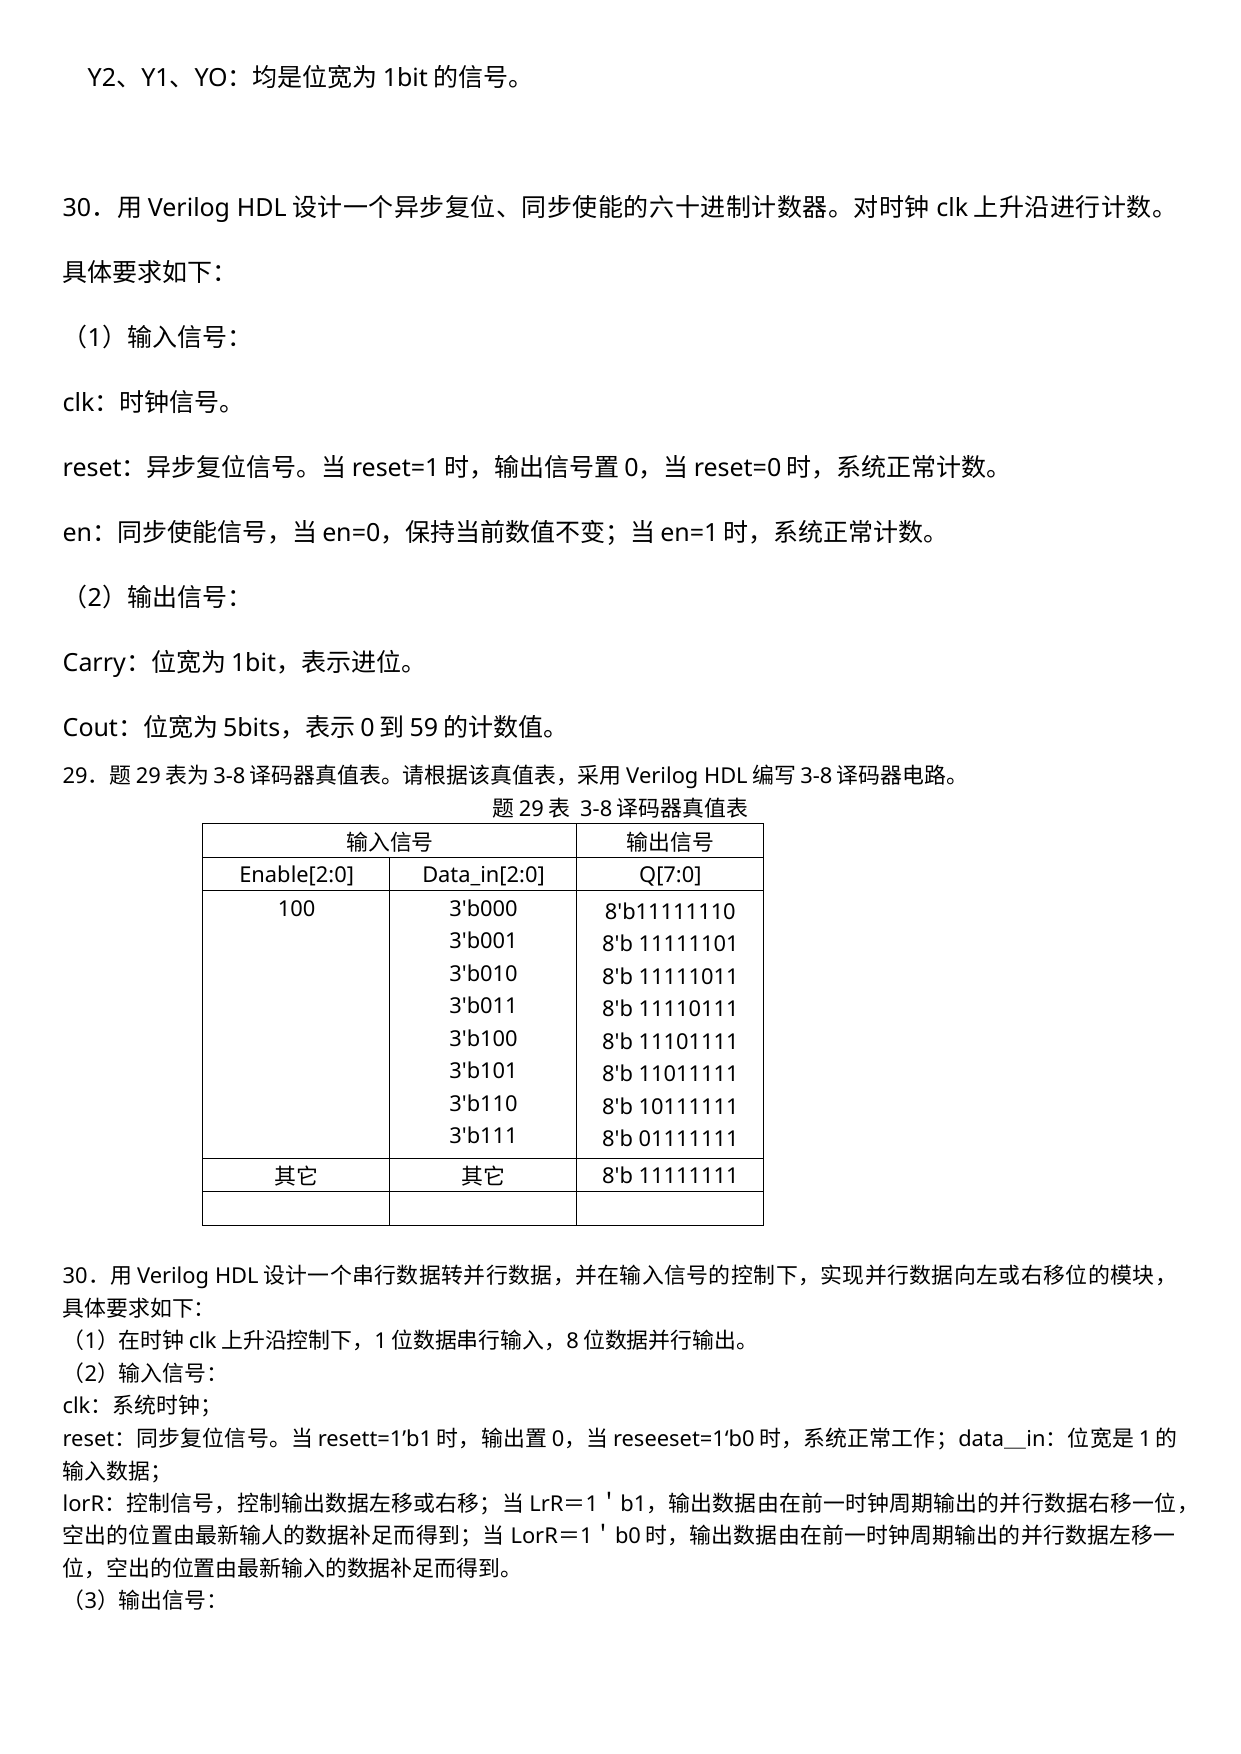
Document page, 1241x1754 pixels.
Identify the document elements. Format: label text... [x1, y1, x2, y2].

text （1）输入信号： [62, 303, 1178, 368]
text lorR：控制信号，控制输出数据左移或右移；当LrR＝1＇b1，输出数据由在前一时钟周期输出的并行数据右移一位，空出的位置由最新输人的数据补足而得到；当LorR＝1＇b0时，输出数据由在前一时钟周期输出的并行数据左移一位，空出的位置由最新输入的数据补足而得到。 [62, 1486, 1178, 1583]
text Y2、Y1、YO：均是位宽为1bit的信号。 [62, 43, 1178, 108]
text en：同步使能信号，当en=0，保持当前数值不变；当en=1时，系统正常计数。 [62, 498, 1178, 563]
table_cell 8'b11111110 8'b 11111101 8'b 11111011 8'b 11110111 8'b 11101111 8'b 11011111 8'b 10111111 8'b 01111111 [577, 891, 763, 1158]
text （2）输出信号： [62, 563, 1178, 628]
text 30．用Verilog HDL设计一个异步复位、同步使能的六十进制计数器。对时钟clk上升沿进行计数。具体要求如下： [62, 173, 1178, 303]
table_cell 3'b000 3'b001 3'b010 3'b011 3'b100 3'b101 3'b110 3'b111 [390, 891, 576, 1158]
table_header 输出信号 [577, 824, 763, 857]
text reset：同步复位信号。当resett=1’b1时，输出置0，当reseeset=1‘b0时，系统正常工作；data＿in：位宽是1的输入数据； [62, 1421, 1178, 1486]
table_cell 其它 [390, 1159, 576, 1191]
table_cell 其它 [203, 1159, 389, 1191]
table_cell 100 [203, 891, 389, 1158]
text reset：异步复位信号。当reset=1时，输出信号置0，当reset=0时，系统正常计数。 [62, 433, 1178, 498]
table_header 输入信号 [203, 824, 576, 857]
table_cell Enable[2:0] [203, 858, 389, 890]
table_cell Q[7:0] [577, 858, 763, 890]
table_cell [577, 1192, 763, 1225]
text 29．题29表为3-8译码器真值表。请根据该真值表，采用Verilog HDL编写3-8译码器电路。 [62, 758, 1178, 791]
table_cell 8'b 11111111 [577, 1159, 763, 1191]
text （1）在时钟clk上升沿控制下，1位数据串行输入，8位数据并行输出。 [62, 1323, 1178, 1356]
text clk：时钟信号。 [62, 368, 1178, 433]
text 题29表 3-8译码器真值表 [62, 791, 1178, 823]
table_cell [390, 1192, 576, 1225]
table_cell [203, 1192, 389, 1225]
text （2）输入信号： [62, 1356, 1178, 1388]
text clk：系统时钟； [62, 1388, 1178, 1421]
text 30．用Verilog HDL设计一个串行数据转并行数据，并在输入信号的控制下，实现并行数据向左或右移位的模块，具体要求如下： [62, 1258, 1178, 1323]
text （3）输出信号： [62, 1583, 1178, 1616]
table_cell Data_in[2:0] [390, 858, 576, 890]
text Cout：位宽为5bits，表示0到59的计数值。 [62, 693, 1178, 758]
text Carry：位宽为1bit，表示进位。 [62, 628, 1178, 693]
